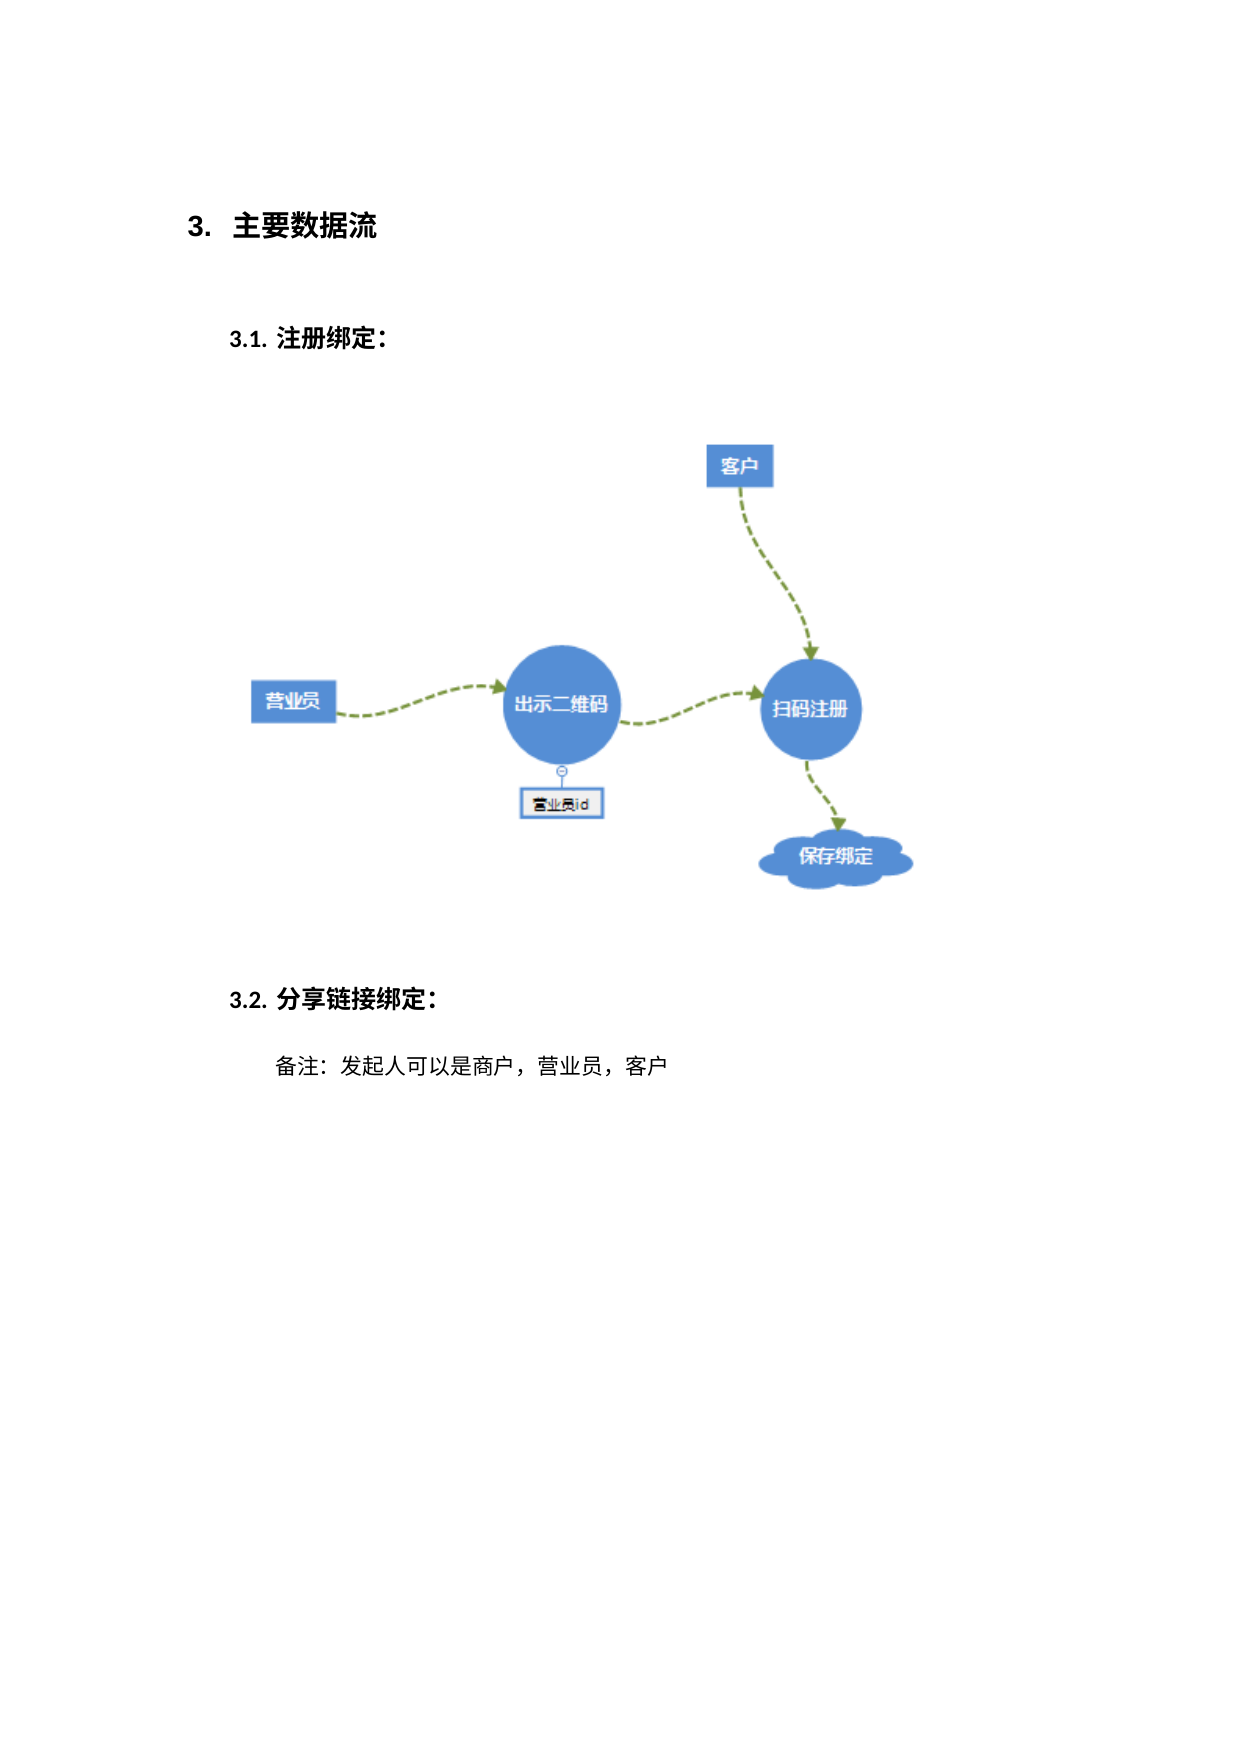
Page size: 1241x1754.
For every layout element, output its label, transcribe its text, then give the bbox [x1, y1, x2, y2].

subtitle 分享链接绑定： [229, 970, 1053, 1035]
subtitle 主要数据流 [187, 191, 1053, 256]
picture [228, 392, 948, 937]
subtitle 注册绑定： [229, 309, 1053, 374]
text 备注：发起人可以是商户，营业员，客户 [231, 1053, 1053, 1086]
